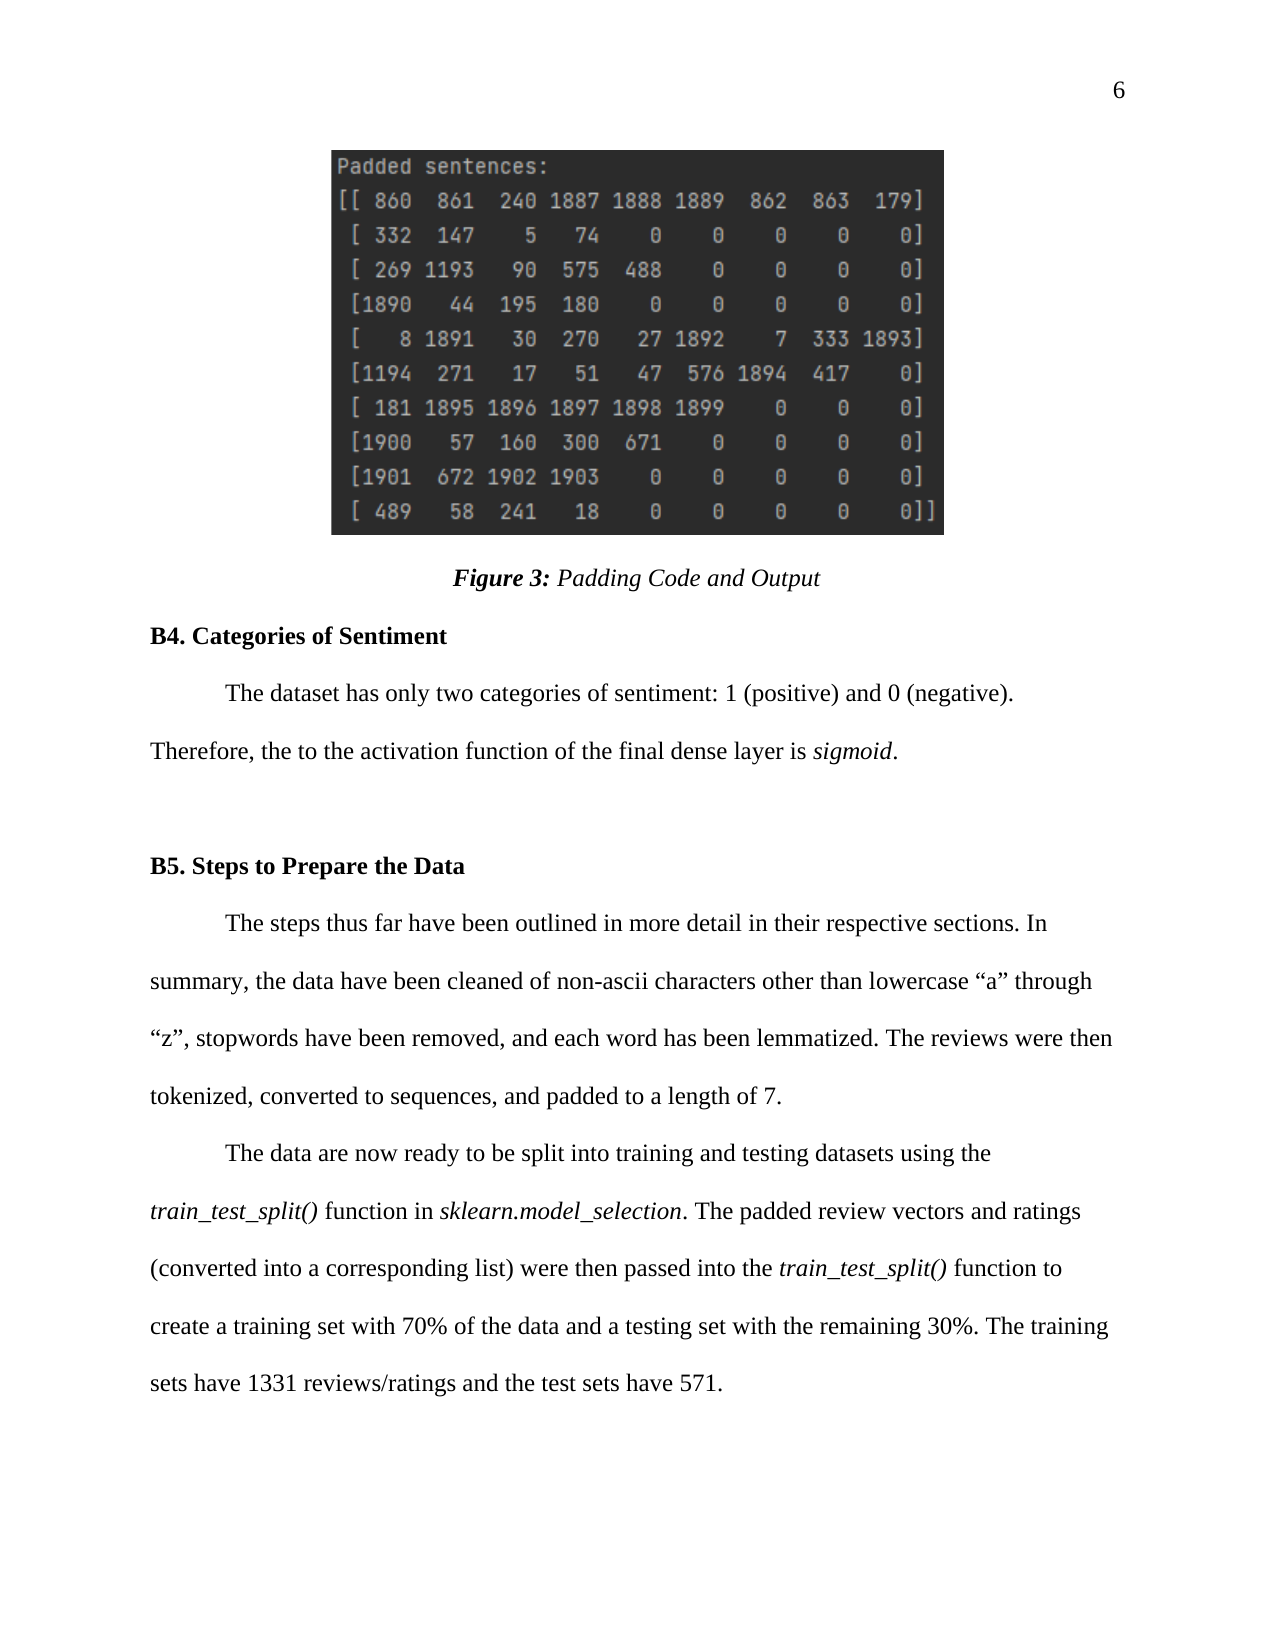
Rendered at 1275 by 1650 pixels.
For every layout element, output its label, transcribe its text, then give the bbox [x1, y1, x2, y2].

picture [331, 150, 944, 535]
text Figure 3: Padding Code and Output [150, 563, 1125, 592]
text The dataset has only two categories of sentiment: 1 (positive) and 0 (negative). Therefore, the to the activation function of the final dense layer is sigmoid. [150, 678, 1125, 764]
subtitle B5. Steps to Prepare the Data [150, 851, 1125, 879]
subtitle B4. Categories of Sentiment [150, 621, 1125, 649]
text The steps thus far have been outlined in more detail in their respective sections. In summary, the data have been cleaned of non-ascii characters other than lowercase “a” through “z”, stopwords have been removed, and each word has been lemmatized. The reviews were then tokenized, converted to sequences, and padded to a length of 7. [150, 908, 1125, 1109]
text The data are now ready to be split into training and testing datasets using the train_test_split() function in sklearn.model_selection. The padded review vectors and ratings (converted into a corresponding list) were then passed into the train_test_split() function to create a training set with 70% of the data and a testing set with the remaining 30%. The training sets have 1331 reviews/ratings and the test sets have 571. [150, 1138, 1125, 1397]
